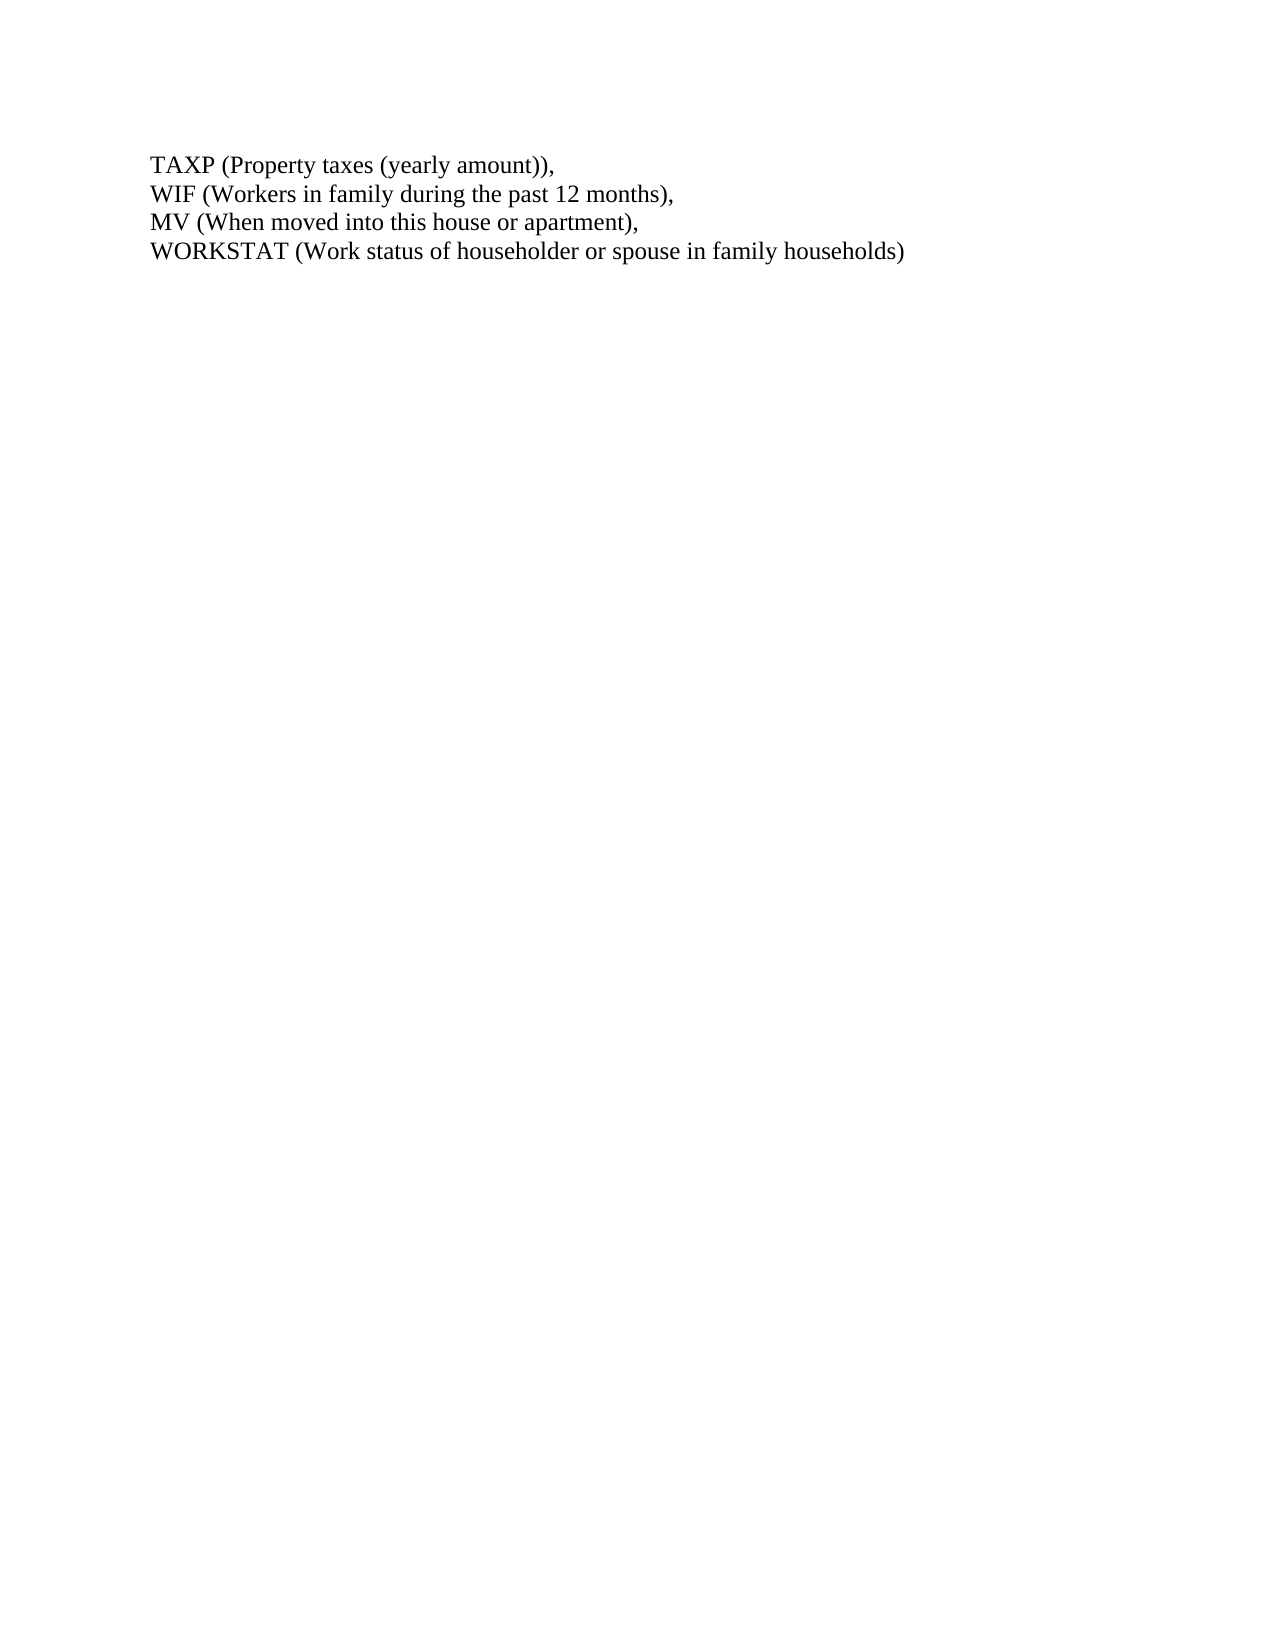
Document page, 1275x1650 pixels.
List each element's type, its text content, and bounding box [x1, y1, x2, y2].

text MV (When moved into this house or apartment), [150, 207, 1125, 236]
text WIF (Workers in family during the past 12 months), [150, 179, 1125, 207]
text TAXP (Property taxes (yearly amount)), [150, 150, 1125, 179]
text WORKSTAT (Work status of householder or spouse in family households) [150, 236, 1125, 265]
